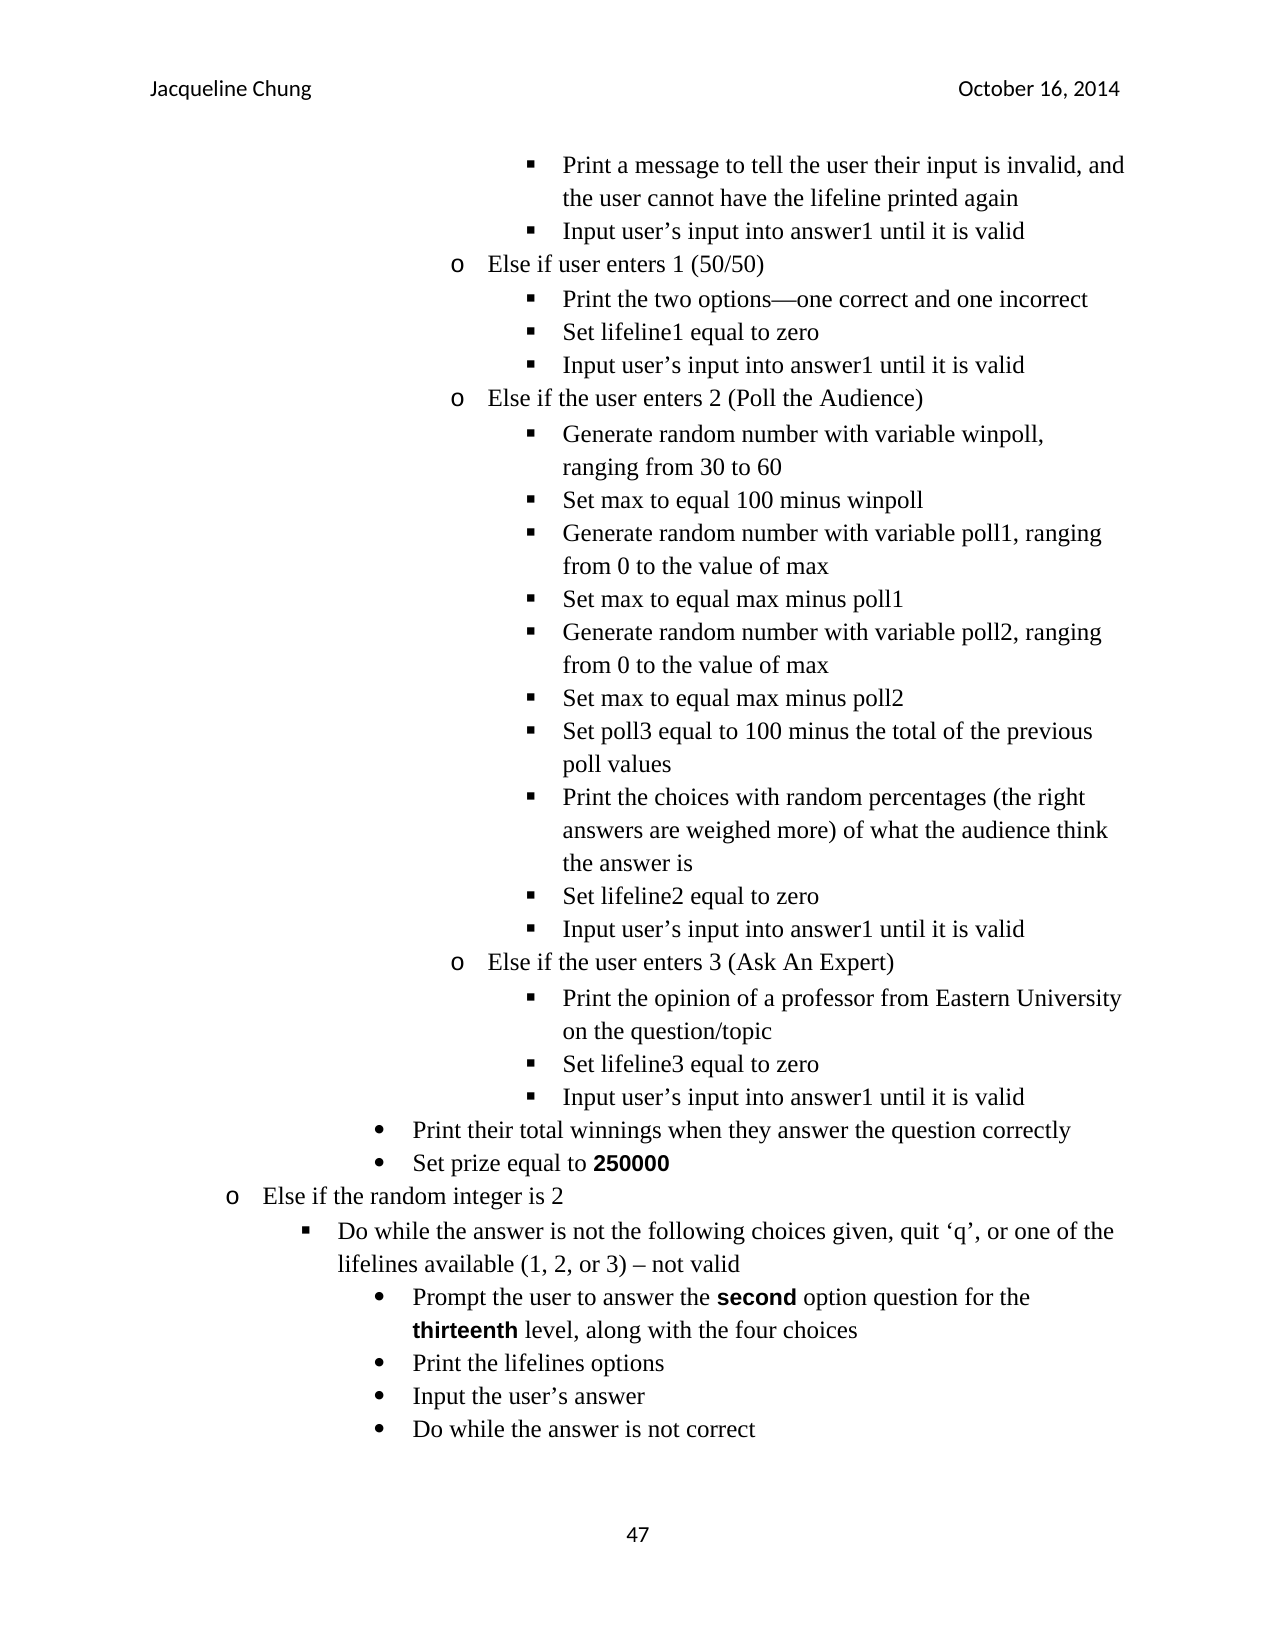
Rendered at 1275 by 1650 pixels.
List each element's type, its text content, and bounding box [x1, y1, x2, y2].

list Generate random number with variable winpoll, ranging from 30 to 60 [525, 419, 1125, 481]
list Print a message to tell the user their input is invalid, and the user cannot have the lifeline printed again [525, 150, 1125, 212]
list Set max to equal 100 minus winpoll [525, 485, 1125, 514]
list Set lifeline3 equal to zero [525, 1049, 1125, 1077]
list Set max to equal max minus poll2 [525, 683, 1125, 712]
list Do while the answer is not correct [375, 1414, 1125, 1443]
list Print the two options—one correct and one incorrect [525, 284, 1125, 313]
list Print the opinion of a professor from Eastern University on the question/topic [525, 983, 1125, 1044]
list Set lifeline1 equal to zero [525, 317, 1125, 346]
list Generate random number with variable poll1, ranging from 0 to the value of max [525, 518, 1125, 580]
list Input user’s input into answer1 until it is valid [525, 216, 1125, 245]
list Set max to equal max minus poll1 [525, 584, 1125, 613]
list Input user’s input into answer1 until it is valid [525, 1082, 1125, 1111]
list Else if user enters 1 (50/50) [450, 249, 1125, 280]
list Input user’s input into answer1 until it is valid [525, 351, 1125, 379]
list Input user’s input into answer1 until it is valid [525, 914, 1125, 943]
list Input the user’s answer [375, 1381, 1125, 1410]
list Else if the random integer is 2 [225, 1181, 1125, 1212]
list Print the lifelines options [375, 1348, 1125, 1377]
list Generate random number with variable poll2, ranging from 0 to the value of max [525, 617, 1125, 679]
list Prompt the user to answer the second option question for the thirteenth level, along with the four choices [375, 1282, 1125, 1344]
list Else if the user enters 3 (Ask An Expert) [450, 947, 1125, 978]
list Else if the user enters 2 (Poll the Audience) [450, 383, 1125, 414]
list Print the choices with random percentages (the right answers are weighed more) of what the audience think the answer is [525, 782, 1125, 877]
list Set prize equal to 250000 [375, 1148, 1125, 1177]
list Print their total winnings when they answer the question correctly [375, 1115, 1125, 1143]
list Set lifeline2 equal to zero [525, 881, 1125, 910]
list Do while the answer is not the following choices given, quit ‘q’, or one of the lifelines available (1, 2, or 3) – not valid [300, 1216, 1125, 1278]
list Set poll3 equal to 100 minus the total of the previous poll values [525, 716, 1125, 778]
